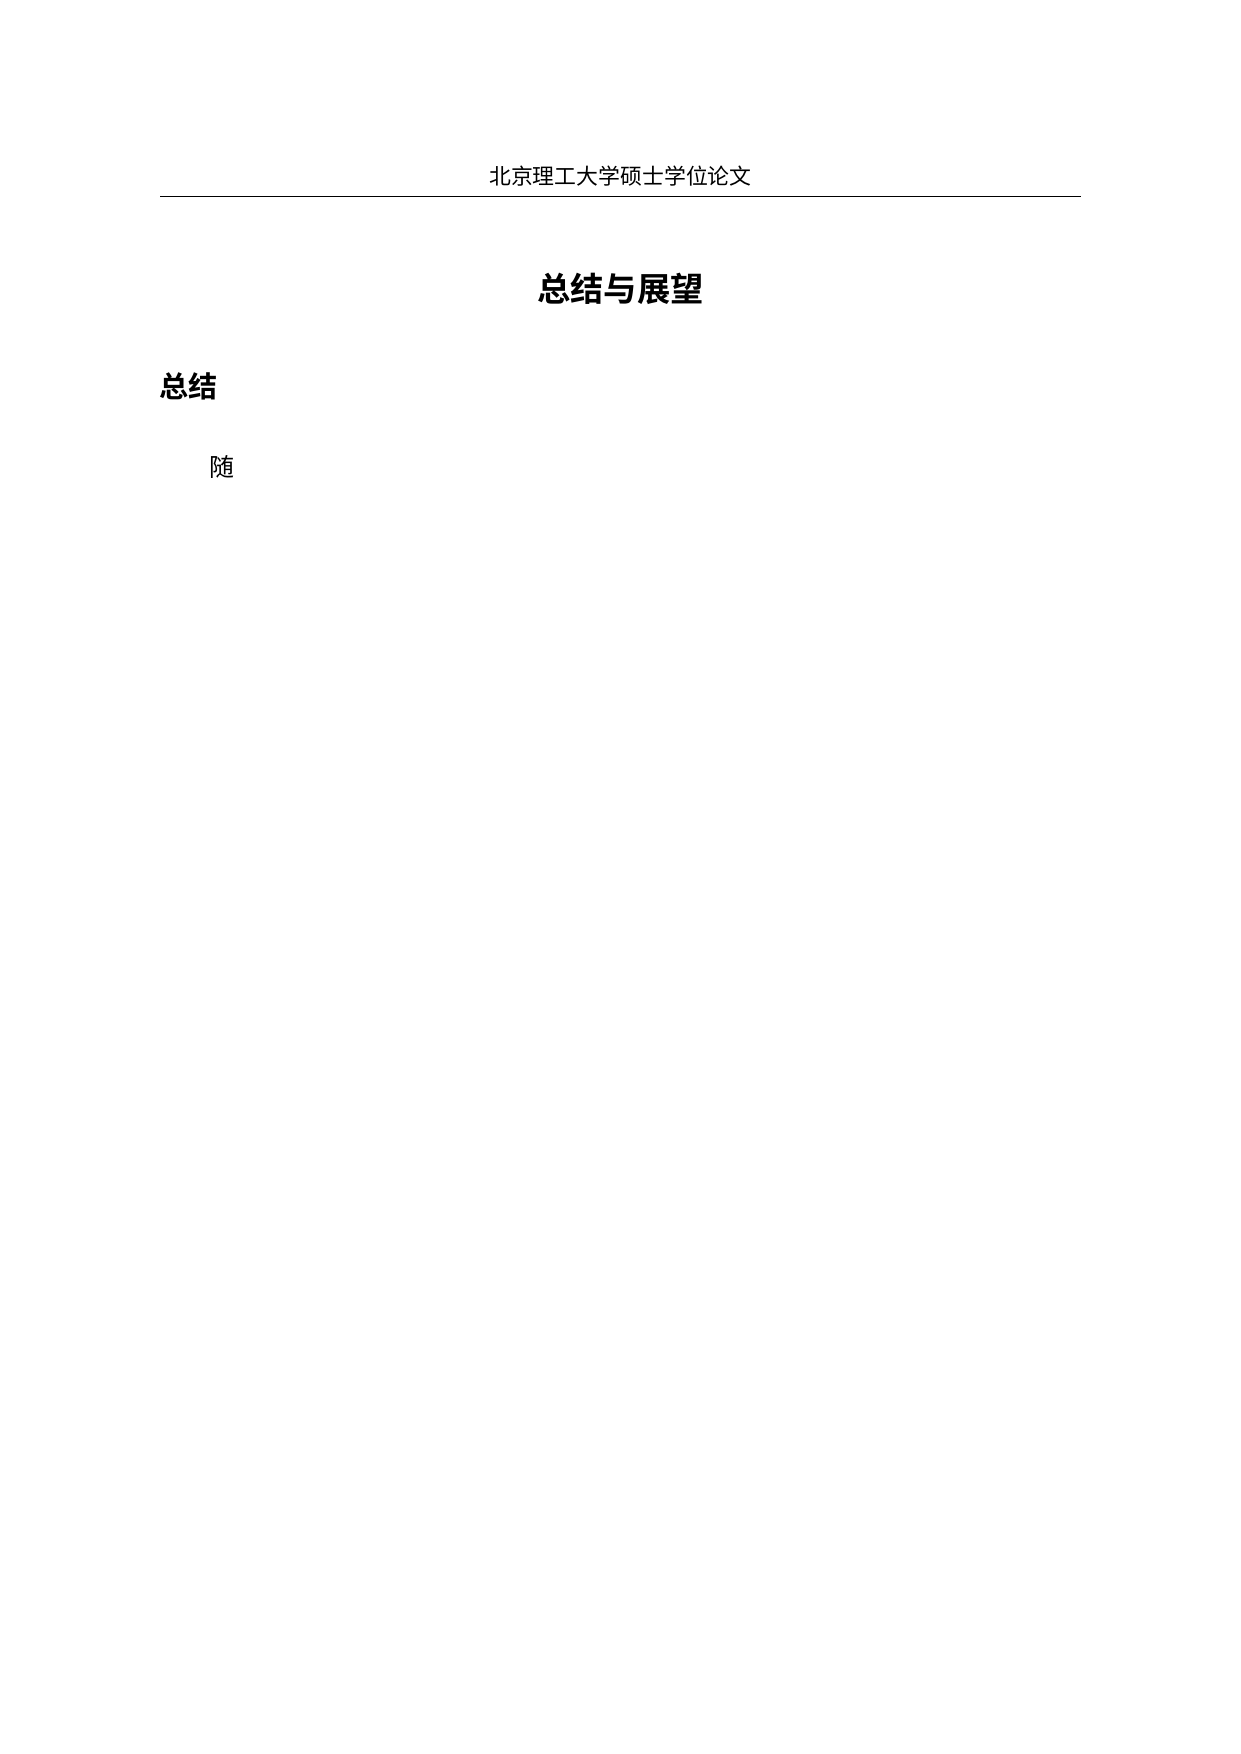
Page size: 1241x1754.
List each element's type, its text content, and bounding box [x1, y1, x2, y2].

text 随 [159, 433, 1081, 498]
text 总结 [159, 352, 1081, 417]
text 总结与展望 [159, 254, 1081, 319]
